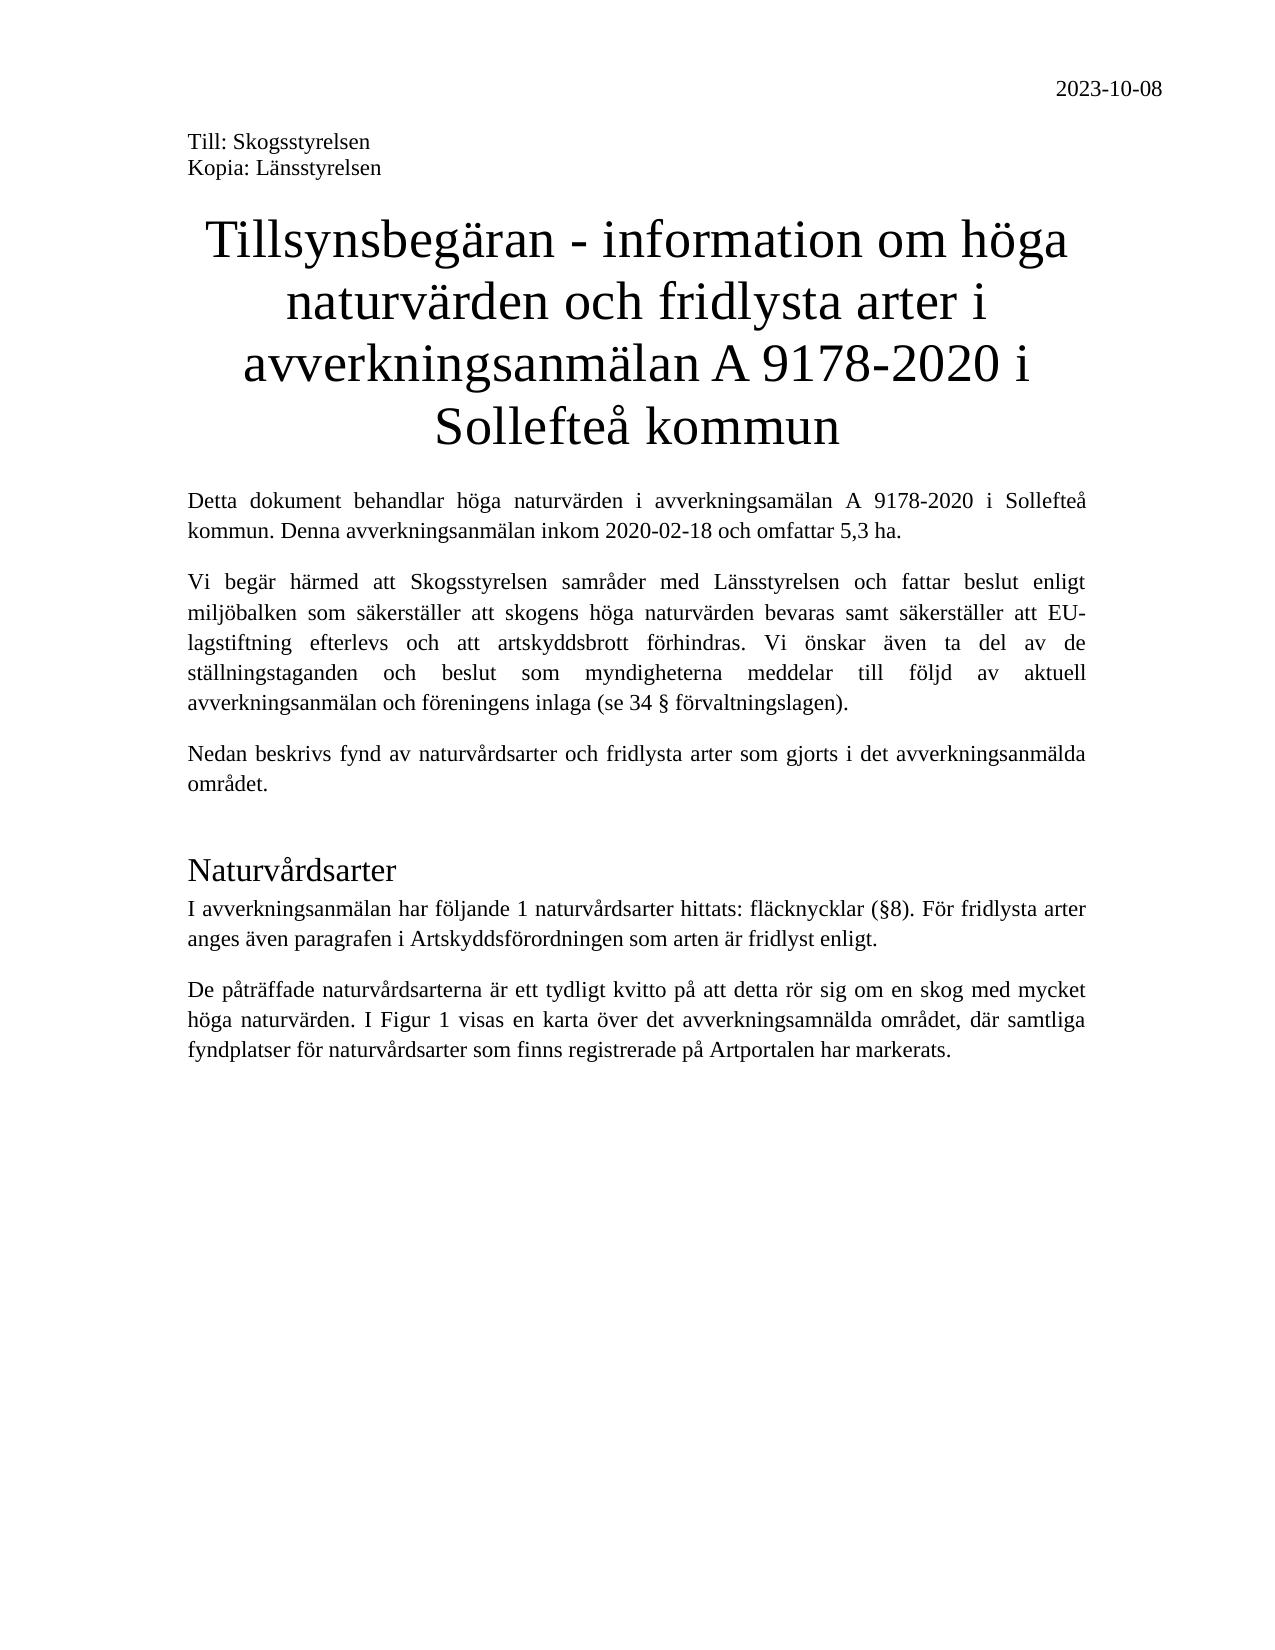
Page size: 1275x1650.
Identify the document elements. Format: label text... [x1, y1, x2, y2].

text Nedan beskrivs fynd av naturvårdsarter och fridlysta arter som gjorts i det avverkningsanmälda området. [187, 740, 1087, 797]
text De påträffade naturvårdsarterna är ett tydligt kvitto på att detta rör sig om en skog med mycket höga naturvärden. I Figur 1 visas en karta över det avverkningsamnälda området, där samtliga fyndplatser för naturvårdsarter som finns registrerade på Artportalen har markerats. [187, 976, 1087, 1063]
text Detta dokument behandlar höga naturvärden i avverkningsamälan A 9178-2020 i Sollefteå kommun. Denna avverkningsanmälan inkom 2020-02-18 och omfattar 5,3 ha. [187, 487, 1087, 544]
subtitle Naturvårdsarter [187, 851, 1087, 889]
text Vi begär härmed att Skogsstyrelsen samråder med Länsstyrelsen och fattar beslut enligt miljöbalken som säkerställer att skogens höga naturvärden bevaras samt säkerställer att EU-lagstiftning efterlevs och att artskyddsbrott förhindras. Vi önskar även ta del av de ställningstaganden och beslut som myndigheterna meddelar till följd av aktuell avverkningsanmälan och föreningens inlaga (se 34 § förvaltningslagen). [187, 568, 1087, 716]
text I avverkningsanmälan har följande 1 naturvårdsarter hittats: fläcknycklar (§8). För fridlysta arter anges även paragrafen i Artskyddsförordningen som arten är fridlyst enligt. [187, 895, 1087, 951]
title Tillsynsbegäran - information om höga naturvärden och fridlysta arter i avverkningsanmälan A 9178-2020 i Sollefteå kommun [187, 207, 1087, 456]
